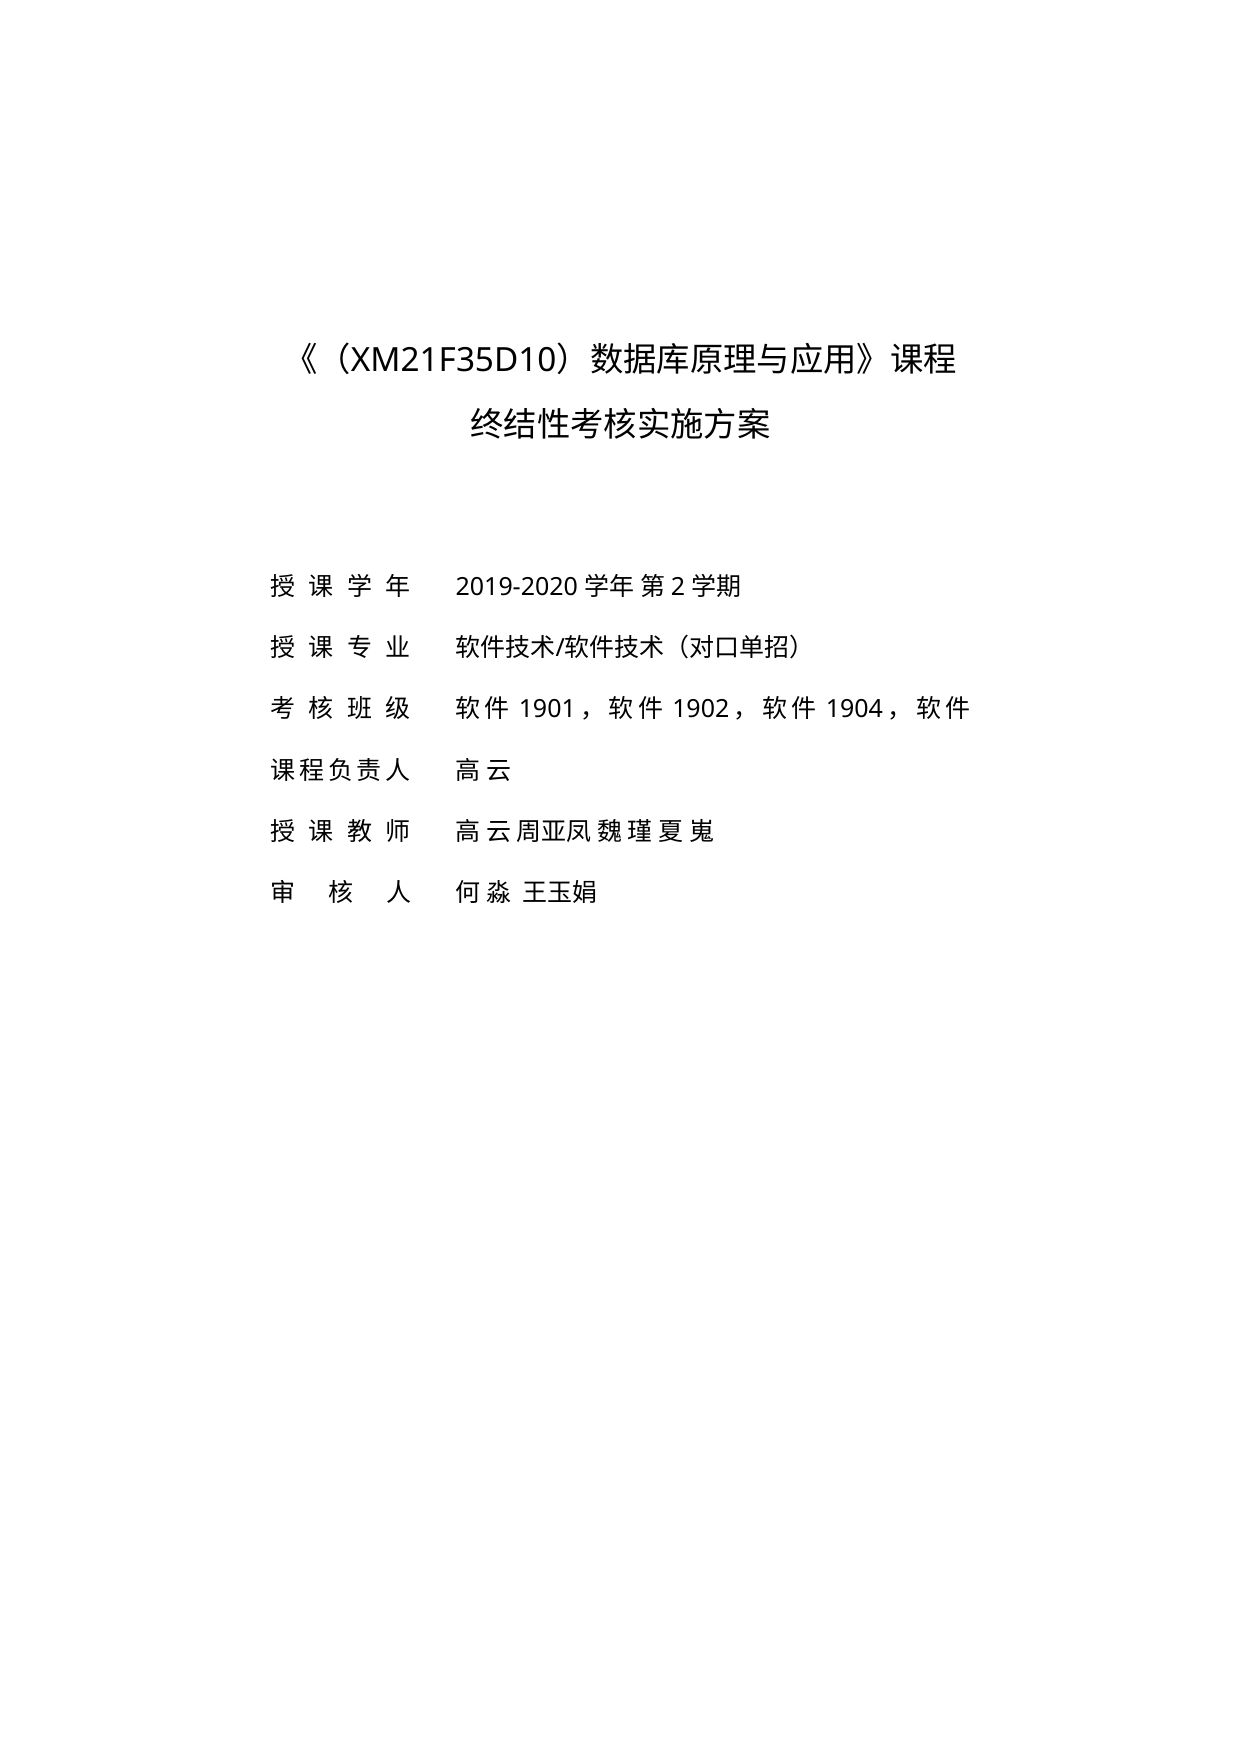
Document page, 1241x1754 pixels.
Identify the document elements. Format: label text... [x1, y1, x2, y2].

table_cell 审核人 [259, 858, 422, 919]
table_cell 何 淼 王玉娟 [422, 858, 982, 919]
table_header 授课学年 [259, 552, 422, 613]
table_cell 软件1901，软件1902，软件1904，软件1905 新华三人工智能特色班 [422, 675, 982, 736]
table_cell 课程负责人 [259, 736, 422, 797]
table_cell 高 云 [422, 736, 982, 797]
table_cell 高 云 周亚凤 魏 瑾 夏 嵬 [422, 797, 982, 858]
table_cell 考核班级 [259, 675, 422, 736]
text 《（XM21F35D10）数据库原理与应用》课程 [118, 324, 1122, 389]
text 终结性考核实施方案 [118, 389, 1122, 454]
table_cell 授课专业 [259, 613, 422, 674]
table_header 2019-2020 学年 第 2 学期 [422, 552, 982, 613]
table_cell 软件技术/软件技术（对口单招） [422, 613, 982, 674]
table_cell 授课教师 [259, 797, 422, 858]
